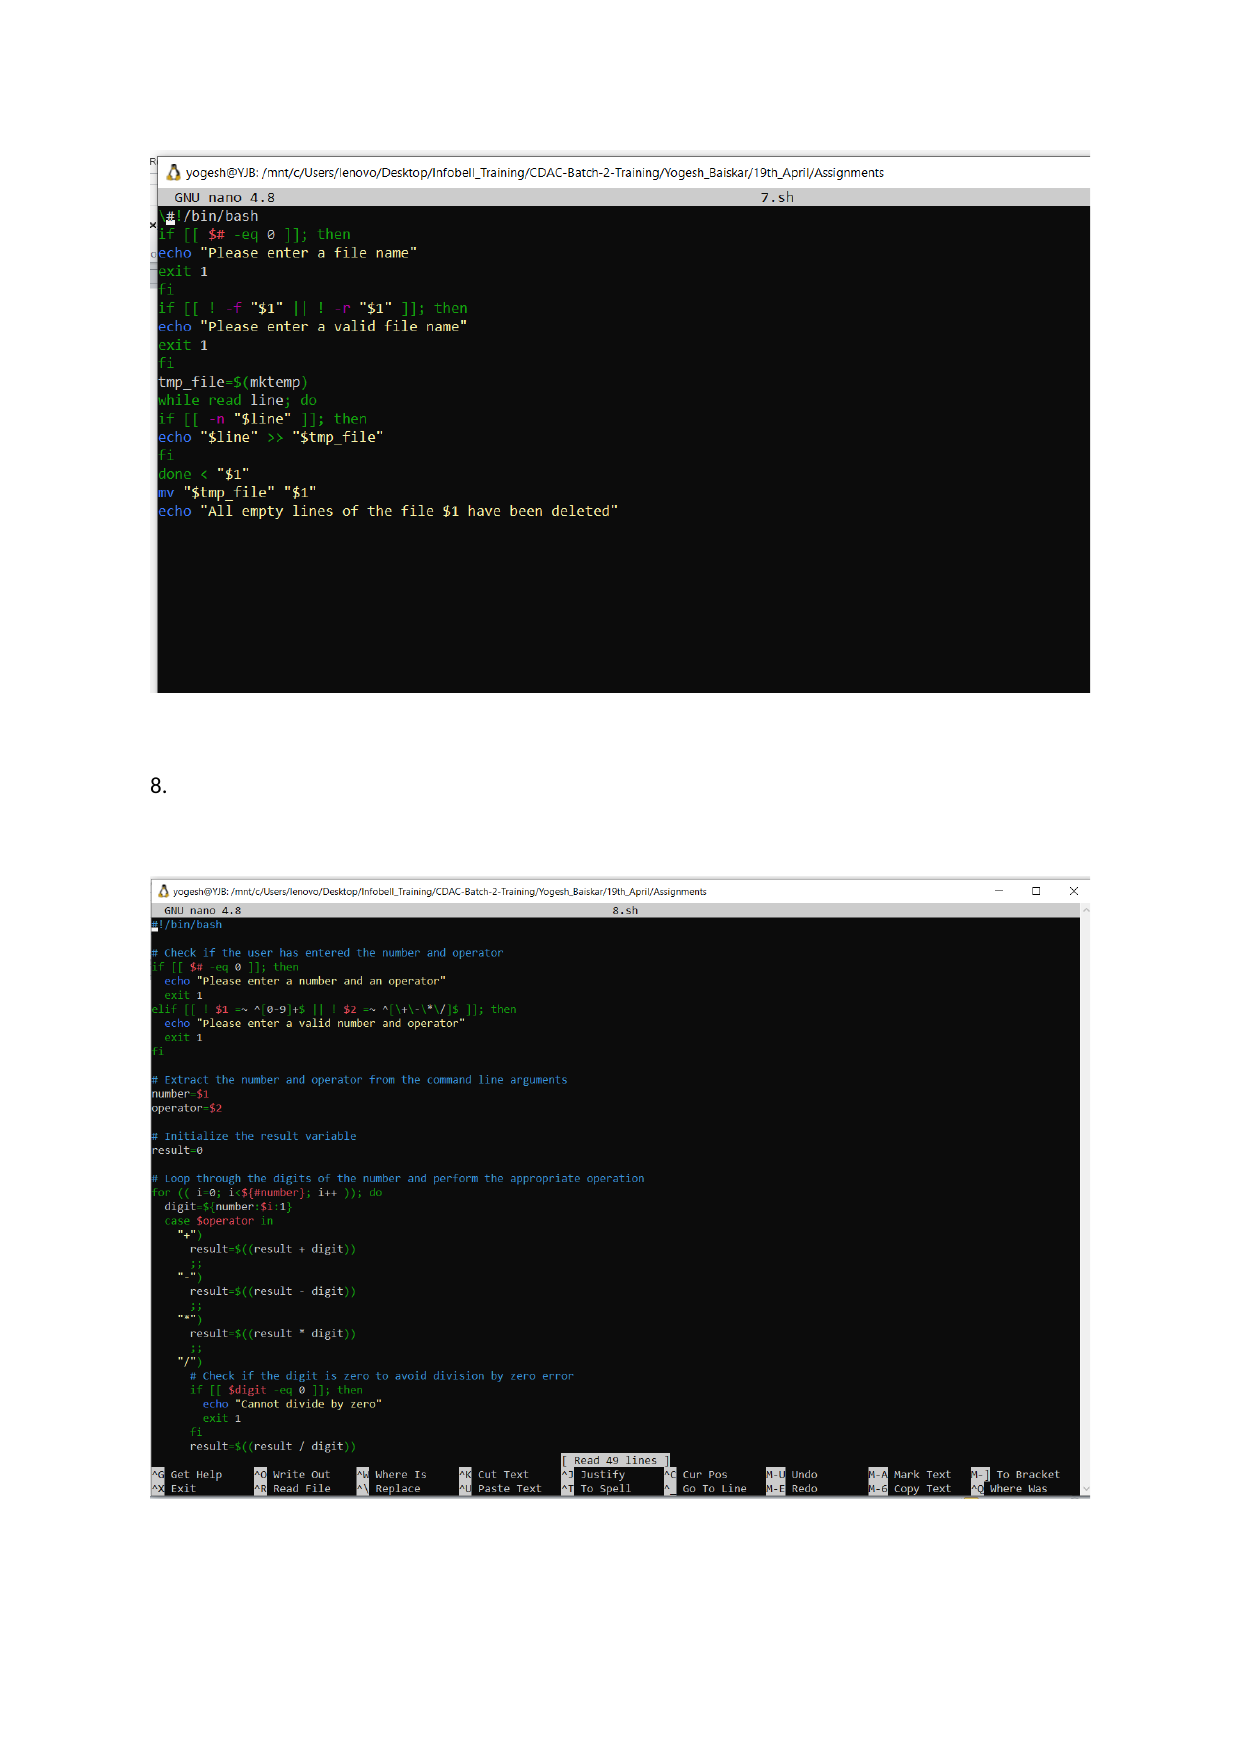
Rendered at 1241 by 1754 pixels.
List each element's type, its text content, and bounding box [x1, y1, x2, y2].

picture [150, 150, 1091, 693]
text 8. [150, 771, 1090, 799]
picture [150, 876, 1091, 1499]
